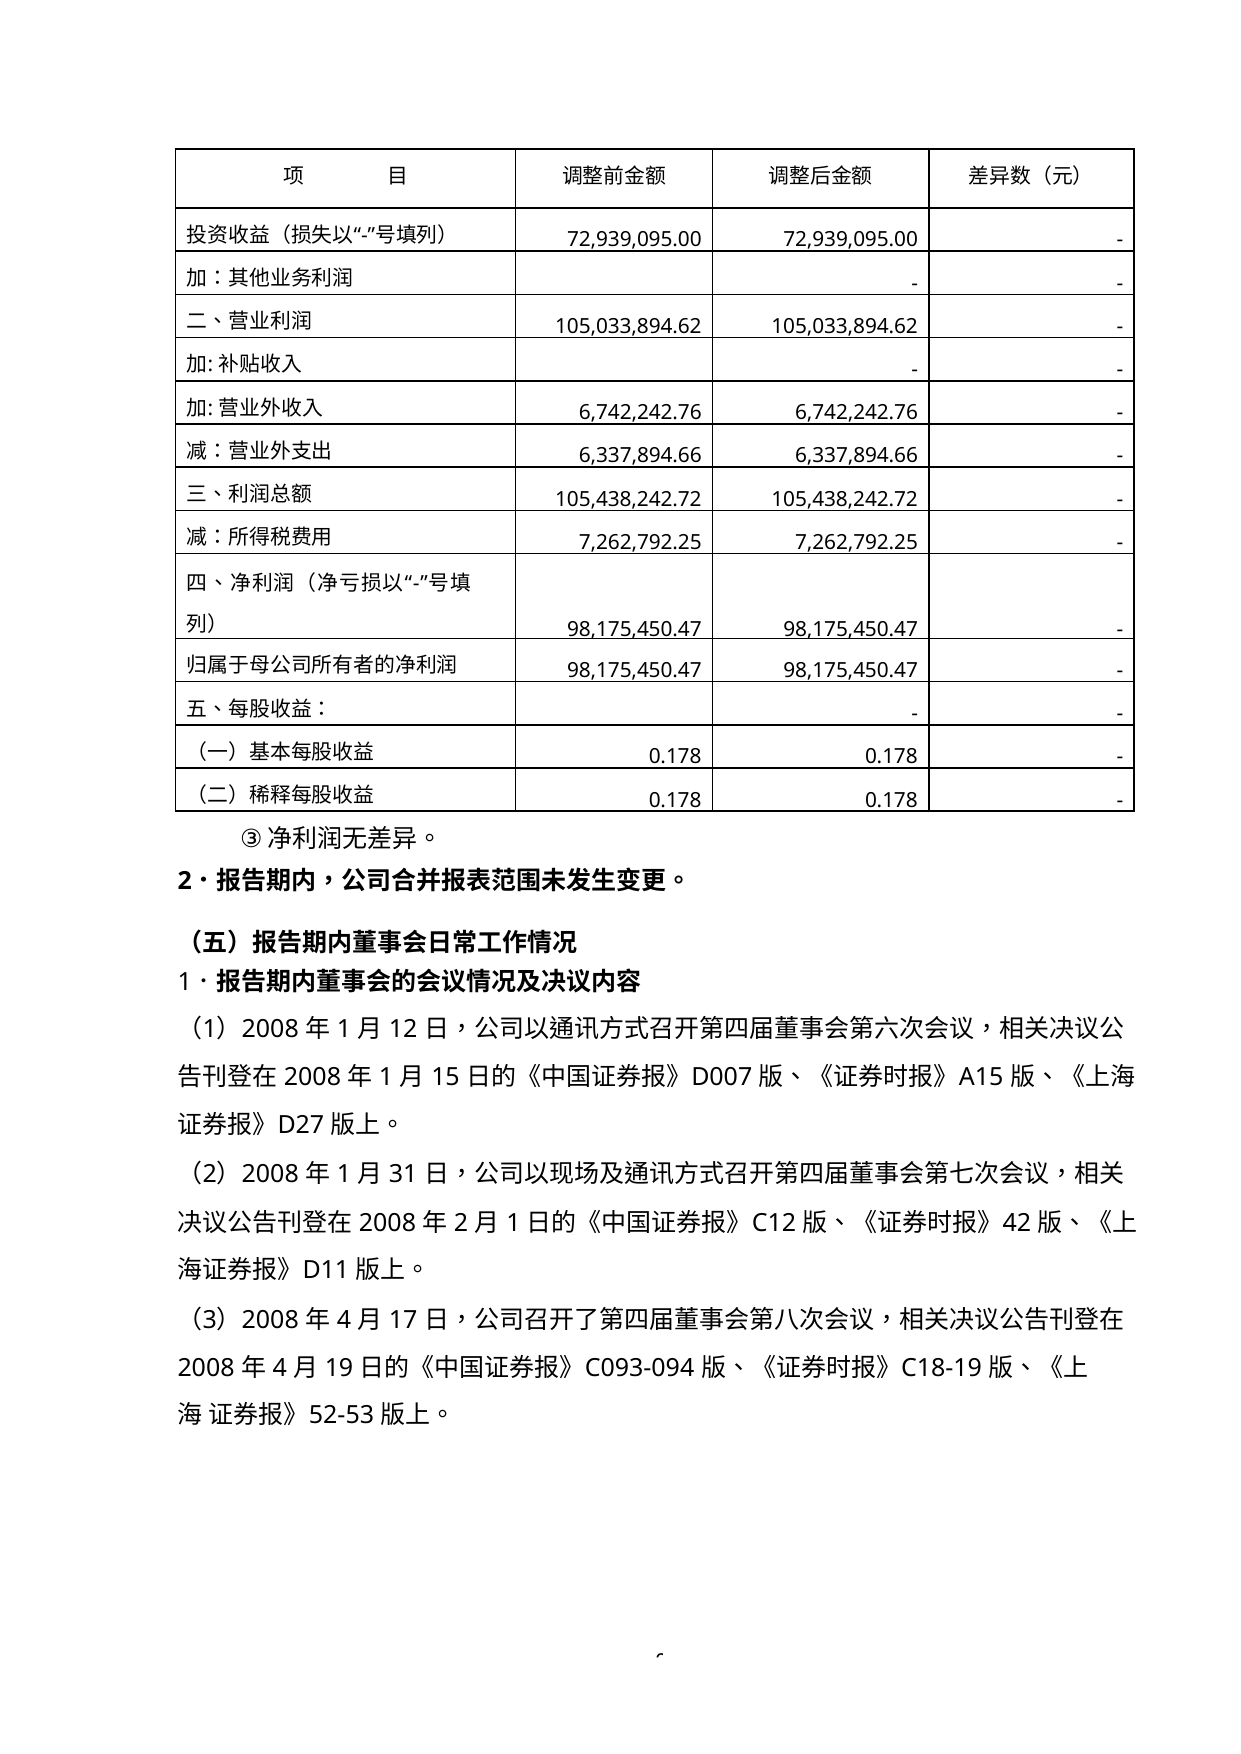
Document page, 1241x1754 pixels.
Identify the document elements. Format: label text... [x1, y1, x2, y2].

text ③净利润无差异。 [240, 821, 1148, 854]
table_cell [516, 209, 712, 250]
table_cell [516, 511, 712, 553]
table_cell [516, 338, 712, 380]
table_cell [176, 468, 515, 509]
subtitle （五）报告期内董事会日常工作情况 [177, 924, 1148, 958]
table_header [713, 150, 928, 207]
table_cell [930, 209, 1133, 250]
text 告刊登在 2008 年 1 月 15 日的《中国证券报》D007 版、《证券时报》A15 版、《上海 证券报》D27 版上。 [177, 1059, 1148, 1140]
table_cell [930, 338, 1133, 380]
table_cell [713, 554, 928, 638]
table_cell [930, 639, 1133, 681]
text （1）2008 年 1 月 12 日，公司以通讯方式召开第四届董事会第六次会议，相关决议公 [177, 1011, 1148, 1045]
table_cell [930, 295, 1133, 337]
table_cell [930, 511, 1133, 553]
subtitle 2．报告期内，公司合并报表范围未发生变更。 [177, 863, 1148, 897]
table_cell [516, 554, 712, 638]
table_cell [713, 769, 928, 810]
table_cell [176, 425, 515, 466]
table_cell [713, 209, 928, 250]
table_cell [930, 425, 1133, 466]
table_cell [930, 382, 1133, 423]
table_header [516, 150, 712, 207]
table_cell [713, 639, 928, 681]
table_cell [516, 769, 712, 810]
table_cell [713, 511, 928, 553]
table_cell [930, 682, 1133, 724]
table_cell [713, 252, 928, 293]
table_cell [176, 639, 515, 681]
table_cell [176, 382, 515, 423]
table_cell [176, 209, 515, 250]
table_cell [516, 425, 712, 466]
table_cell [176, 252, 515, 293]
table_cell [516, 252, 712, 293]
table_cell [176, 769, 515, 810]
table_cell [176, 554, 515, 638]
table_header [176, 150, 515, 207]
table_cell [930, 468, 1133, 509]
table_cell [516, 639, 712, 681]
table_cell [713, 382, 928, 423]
text 2008 年 4 月 19 日的《中国证券报》C093-094 版、《证券时报》C18-19 版、《上海 证券报》52-53 版上。 [177, 1349, 1113, 1431]
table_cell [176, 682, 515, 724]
text （3）2008 年 4 月 17 日，公司召开了第四届董事会第八次会议，相关决议公告刊登在 [177, 1301, 1148, 1336]
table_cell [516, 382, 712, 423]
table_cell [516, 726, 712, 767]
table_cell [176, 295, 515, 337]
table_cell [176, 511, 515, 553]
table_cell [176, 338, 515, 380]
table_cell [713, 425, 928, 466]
text 决议公告刊登在 2008 年 2 月 1 日的《中国证券报》C12 版、《证券时报》42 版、《上 海证券报》D11 版上。 [177, 1204, 1148, 1286]
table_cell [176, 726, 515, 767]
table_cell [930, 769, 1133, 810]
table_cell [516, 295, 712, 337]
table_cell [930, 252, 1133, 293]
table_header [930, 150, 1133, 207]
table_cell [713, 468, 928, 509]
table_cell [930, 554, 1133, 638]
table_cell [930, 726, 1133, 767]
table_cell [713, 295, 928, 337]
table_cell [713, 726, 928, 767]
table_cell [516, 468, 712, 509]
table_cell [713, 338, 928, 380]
subtitle 1．报告期内董事会的会议情况及决议内容 [177, 963, 1148, 997]
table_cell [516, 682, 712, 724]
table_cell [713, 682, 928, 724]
text （2）2008 年 1 月 31 日，公司以现场及通讯方式召开第四届董事会第七次会议，相关 [177, 1156, 1148, 1190]
